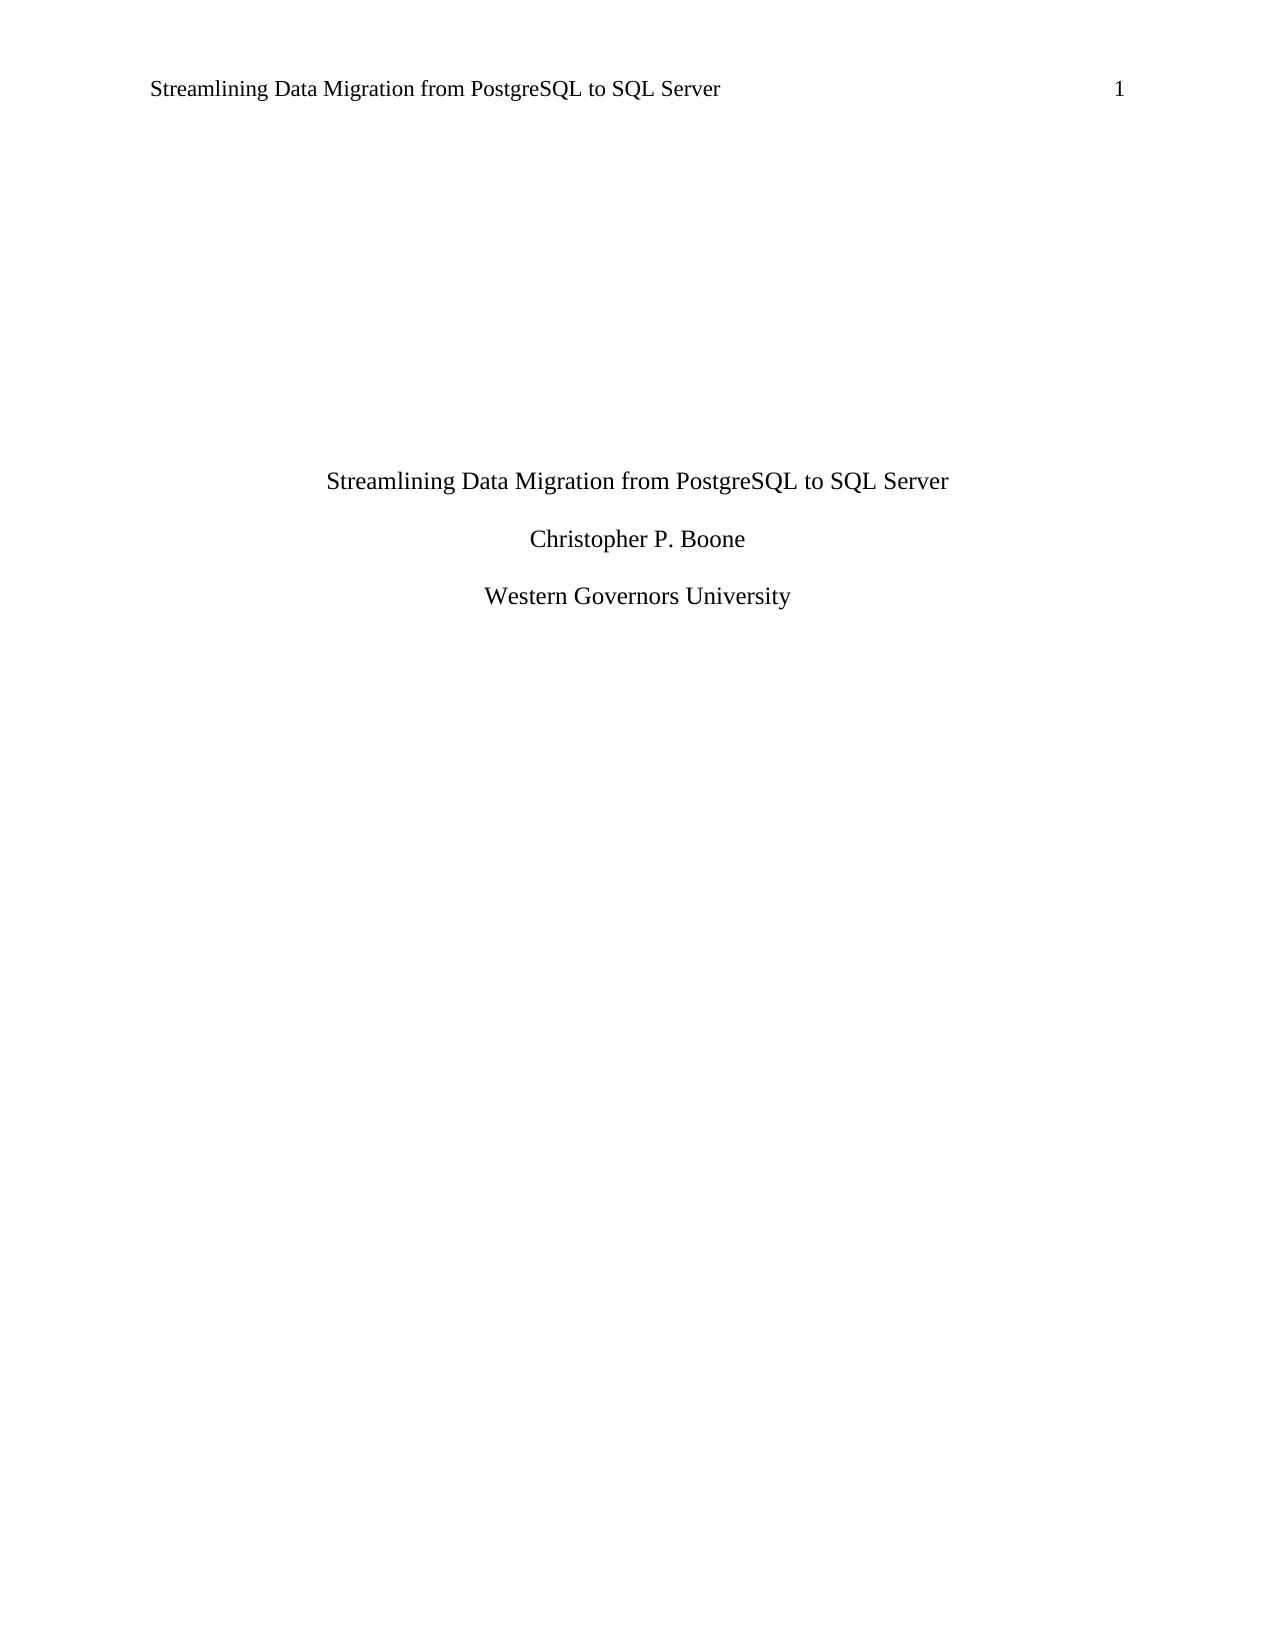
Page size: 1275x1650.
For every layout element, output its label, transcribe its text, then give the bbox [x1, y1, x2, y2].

title Christopher P. Boone [150, 524, 1125, 552]
title Western Governors University [150, 581, 1125, 610]
title Streamlining Data Migration from PostgreSQL to SQL Server [150, 466, 1125, 495]
